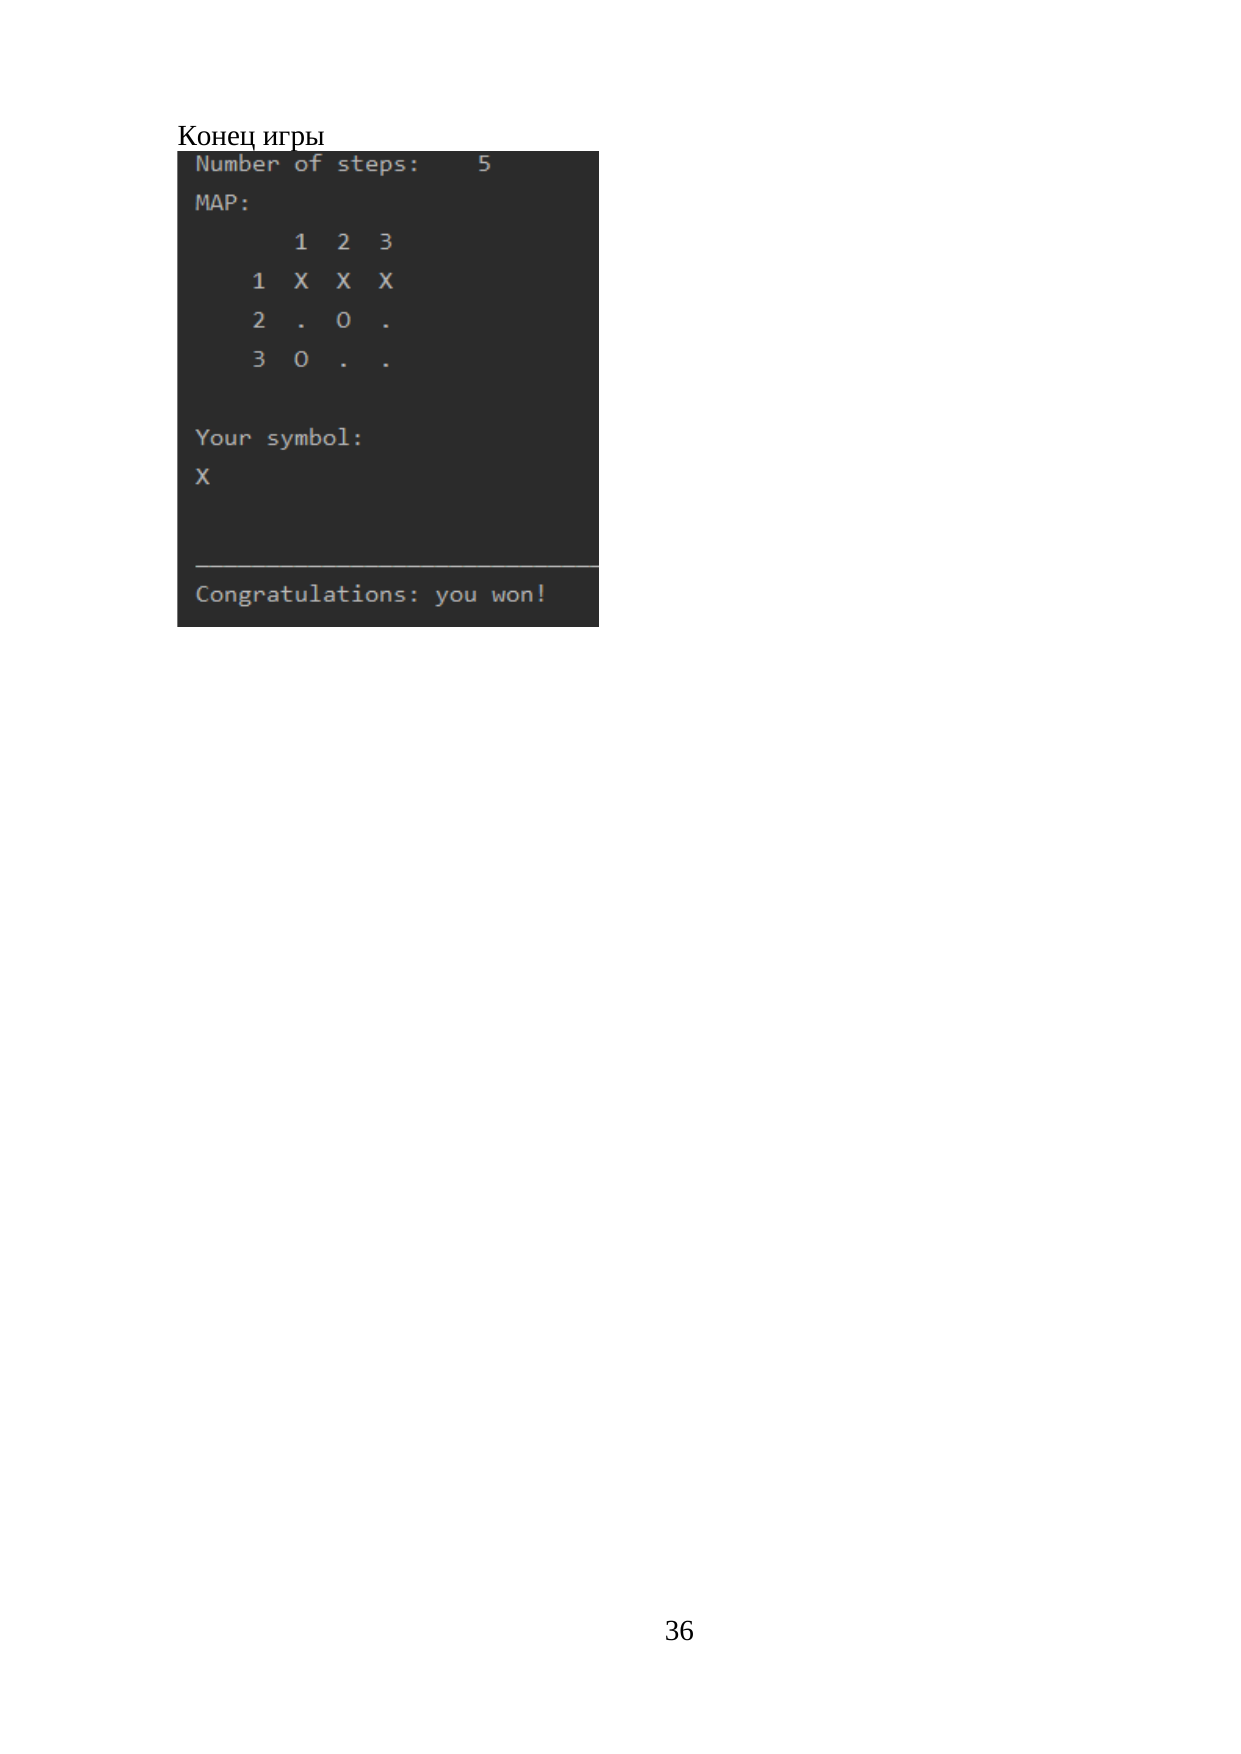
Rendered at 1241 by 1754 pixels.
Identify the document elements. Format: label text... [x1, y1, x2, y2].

picture [177, 151, 599, 627]
text Конец игры [177, 118, 1181, 152]
